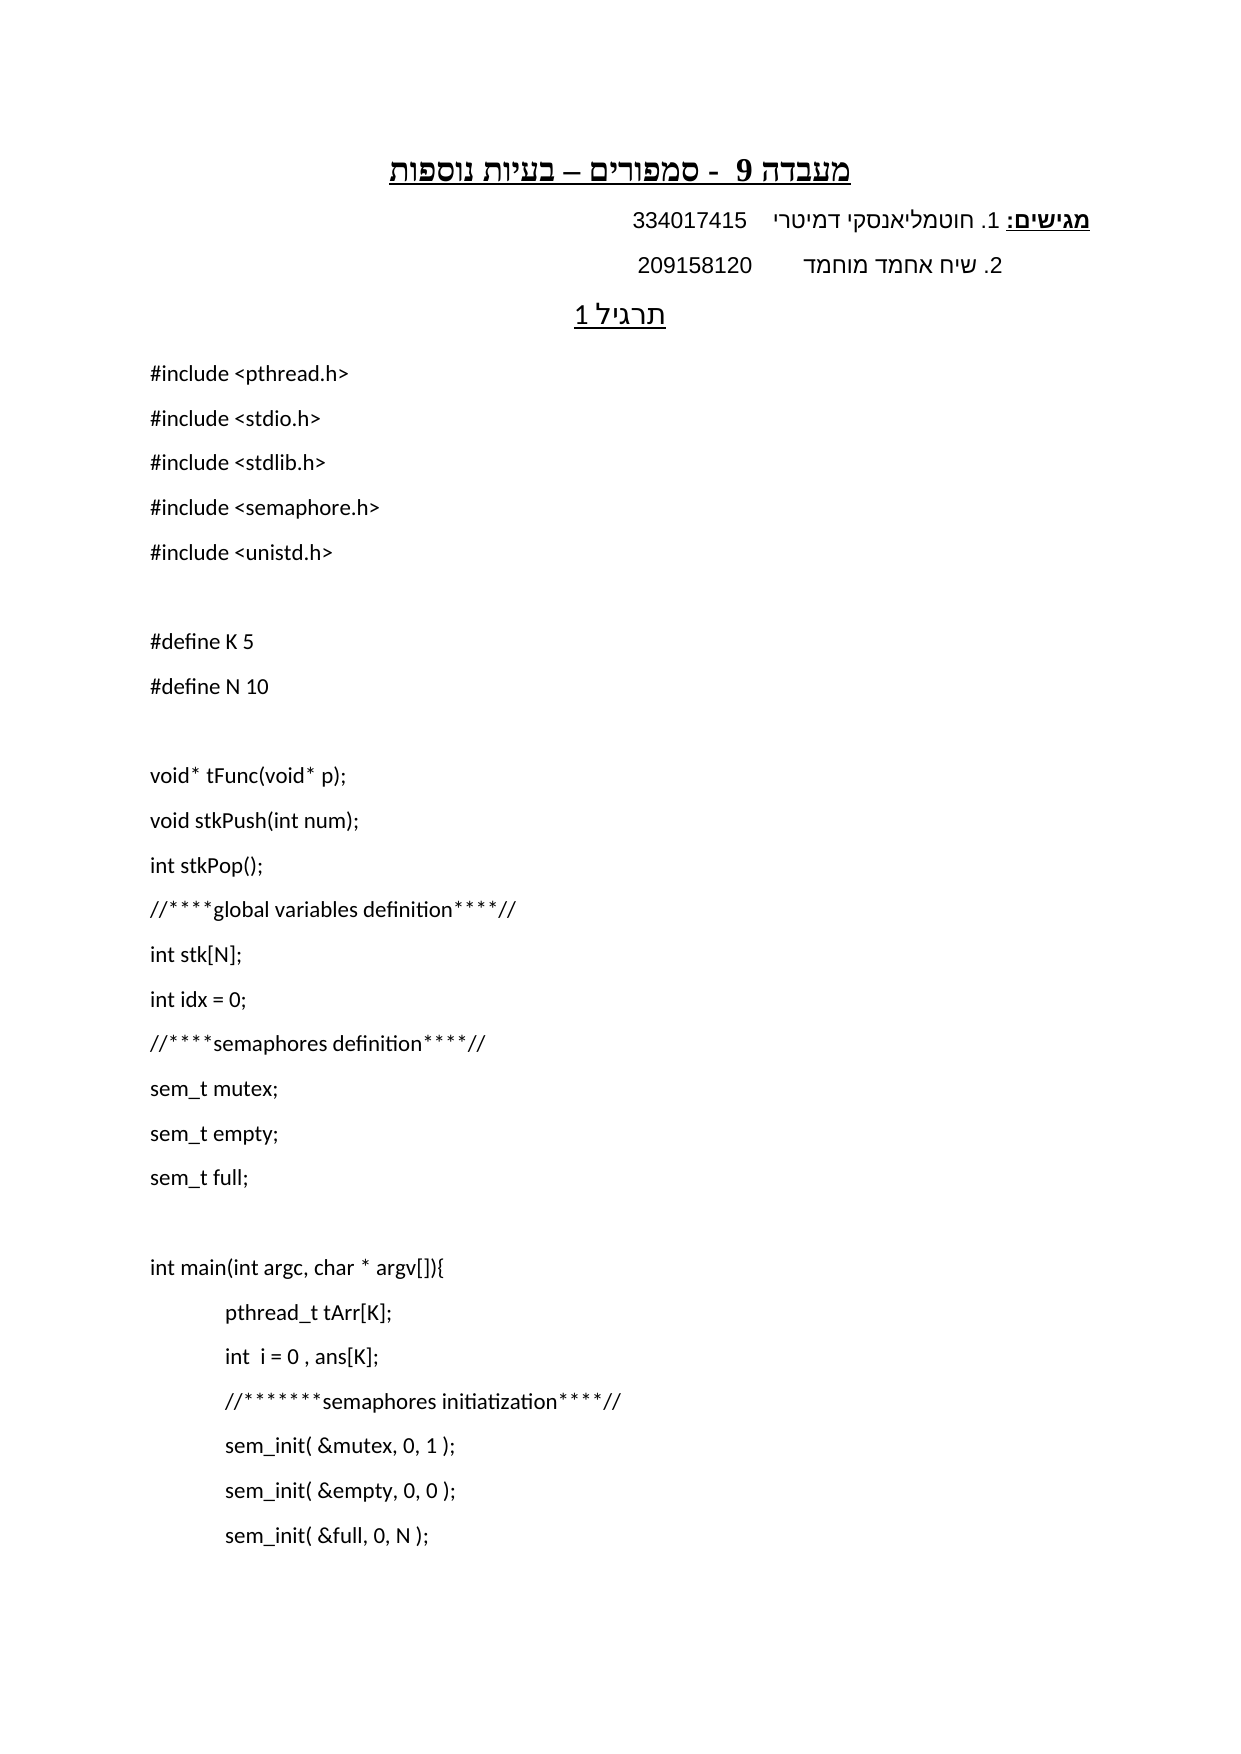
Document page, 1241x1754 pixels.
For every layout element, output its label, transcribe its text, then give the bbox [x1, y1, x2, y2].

text void stkPush(int num); [150, 806, 1090, 834]
text int stk[N]; [150, 940, 1090, 968]
text #define N 10 [150, 672, 1090, 700]
text #define K 5 [150, 627, 1090, 655]
text sem_t full; [150, 1163, 1090, 1192]
text //*******semaphores initiatization****// [150, 1387, 1090, 1415]
text int i = 0 , ans[K]; [150, 1342, 1090, 1370]
text #include <stdio.h> [150, 404, 1090, 432]
text 2. שיח אחמד מוחמד 209158120 [150, 252, 1090, 278]
text int stkPop(); [150, 851, 1090, 879]
text void* tFunc(void* p); [150, 761, 1090, 789]
text sem_init( &full, 0, N ); [150, 1521, 1090, 1549]
text מעבדה 9 - סמפורים – בעיות נוספות [150, 150, 1090, 188]
text #include <stdlib.h> [150, 448, 1090, 477]
text תרגיל 1 [150, 296, 1090, 332]
text sem_init( &mutex, 0, 1 ); [150, 1432, 1090, 1460]
text sem_t mutex; [150, 1074, 1090, 1102]
text #include <unistd.h> [150, 538, 1090, 566]
text מגישים: 1. חוטמליאנסקי דמיטרי 334017415 [150, 207, 1090, 234]
text #include <semaphore.h> [150, 493, 1090, 521]
text //****global variables definition****// [150, 895, 1090, 923]
text sem_init( &empty, 0, 0 ); [150, 1476, 1090, 1504]
text int idx = 0; [150, 985, 1090, 1013]
text //****semaphores definition****// [150, 1029, 1090, 1057]
text #include <pthread.h> [150, 359, 1090, 387]
text sem_t empty; [150, 1119, 1090, 1147]
text int main(int argc, char * argv[]){ [150, 1253, 1090, 1281]
text pthread_t tArr[K]; [150, 1298, 1090, 1326]
